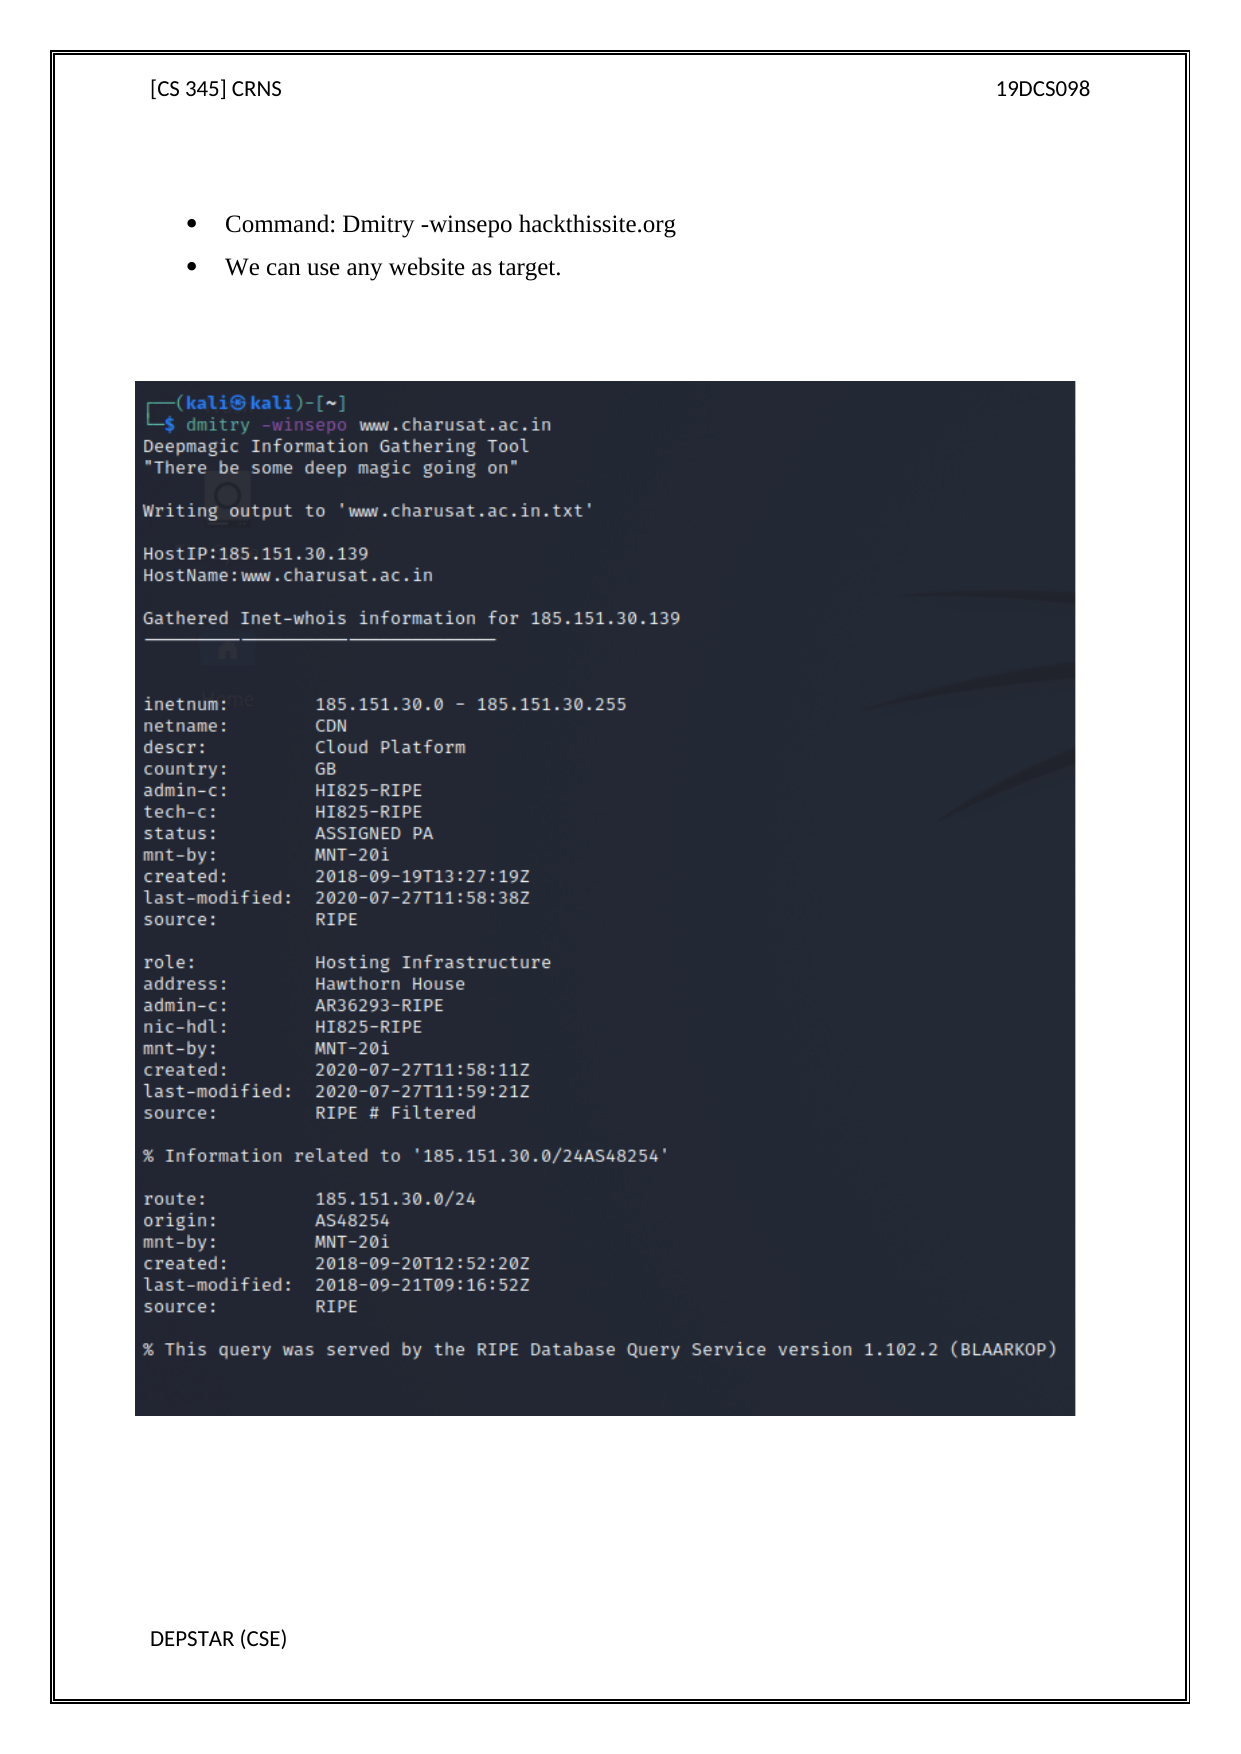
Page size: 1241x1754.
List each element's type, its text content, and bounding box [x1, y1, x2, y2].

list We can use any website as target. [187, 252, 1090, 281]
picture [135, 381, 1076, 1416]
list Command: Dmitry -winsepo hackthissite.org [187, 209, 1090, 237]
